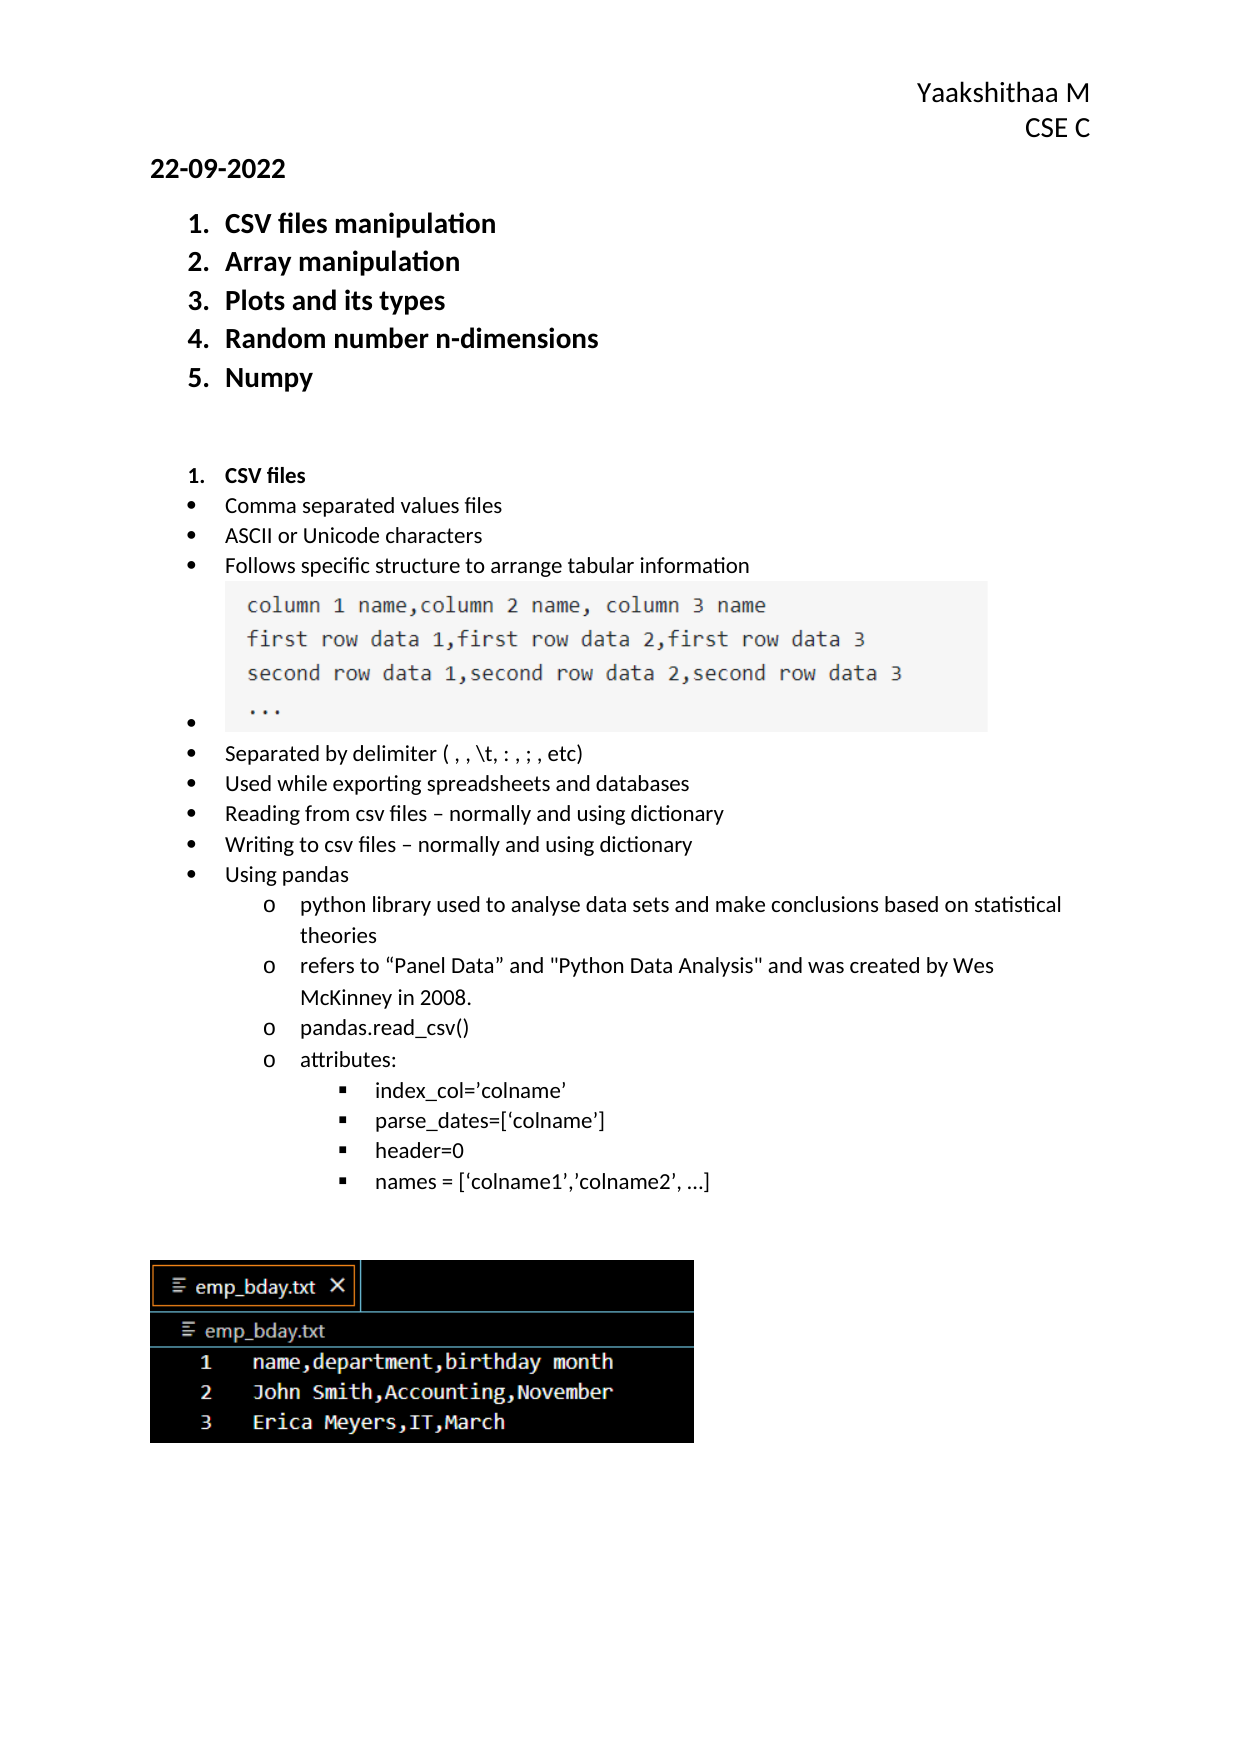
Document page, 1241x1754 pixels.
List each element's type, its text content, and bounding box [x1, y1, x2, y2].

text 22-09-2022 [150, 150, 1090, 186]
list refers to “Panel Data” and "Python Data Analysis" and was created by Wes McKinney in 2008. [262, 952, 1090, 1011]
list Separated by delimiter ( , , \t, : , ; , etc) [187, 739, 1090, 767]
list attributes: [262, 1045, 1090, 1074]
list Random number n-dimensions [187, 320, 1090, 356]
list Reading from csv files – normally and using dictionary [187, 799, 1090, 827]
list parse_dates=[‘colname’] [337, 1106, 1090, 1134]
list python library used to analyse data sets and make conclusions based on statistical theories [262, 890, 1090, 949]
list ASCII or Unicode characters [187, 521, 1090, 549]
list names = [‘colname1’,’colname2’, …] [337, 1167, 1090, 1195]
list header=0 [337, 1137, 1090, 1164]
list Numpy [187, 359, 1090, 394]
list Follows specific structure to arrange tabular information [187, 551, 1090, 579]
list Using pandas [187, 860, 1090, 888]
picture [150, 1260, 694, 1443]
list index_col=’colname’ [337, 1076, 1090, 1104]
list CSV files [187, 461, 1090, 489]
list pandas.read_csv() [262, 1013, 1090, 1042]
list CSV files manipulation [187, 205, 1090, 241]
list Writing to csv files – normally and using dictionary [187, 830, 1090, 858]
picture [225, 581, 988, 732]
list Comma separated values files [187, 491, 1090, 519]
list Used while exporting spreadsheets and databases [187, 769, 1090, 797]
list Array manipulation [187, 243, 1090, 279]
list Plots and its types [187, 282, 1090, 318]
